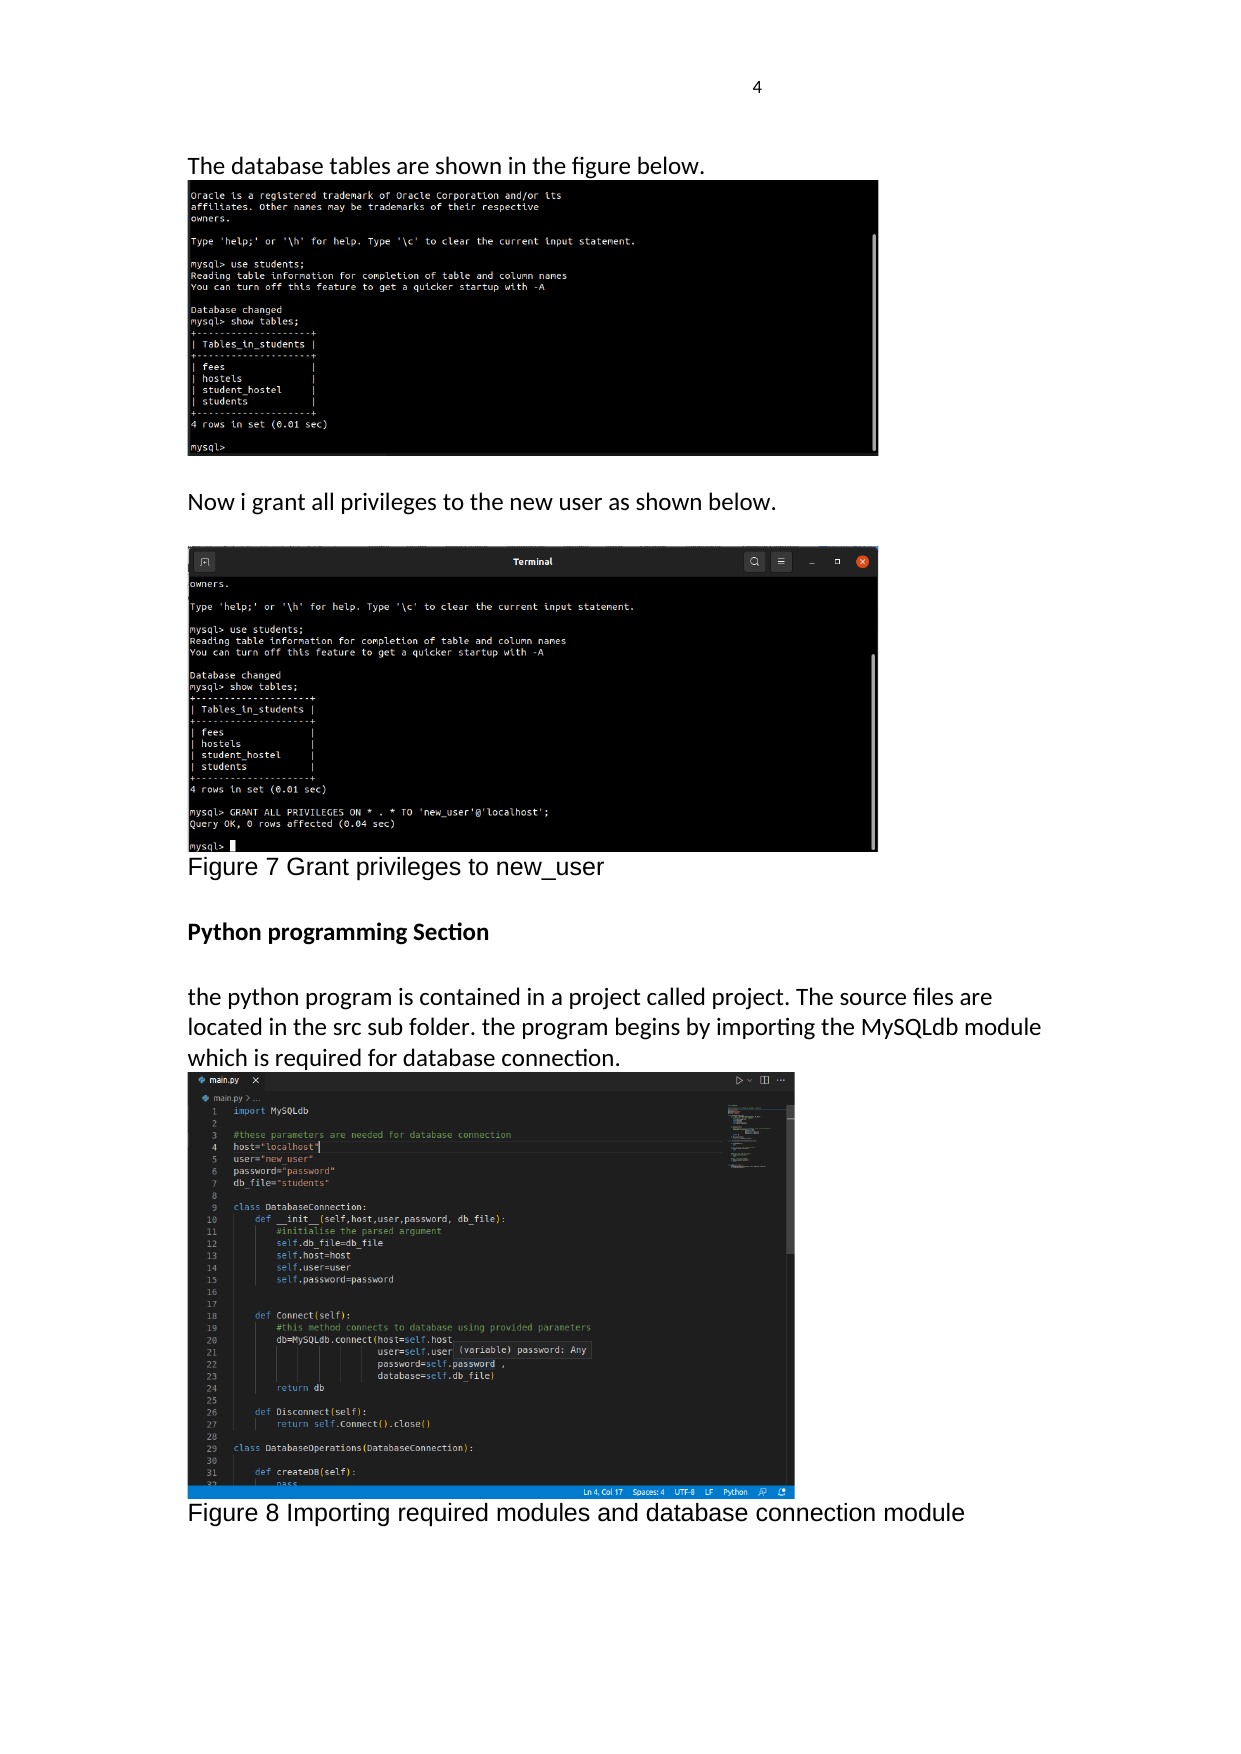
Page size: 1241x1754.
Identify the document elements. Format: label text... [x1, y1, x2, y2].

text the python program is contained in a project called project. The source files are located in the src sub folder. the program begins by importing the MySQLdb module which is required for database connection. [187, 981, 1053, 1072]
text Now i grant all privileges to the new user as shown below. [187, 486, 1053, 516]
text The database tables are shown in the figure below. [187, 150, 1053, 181]
subtitle Python programming Section [187, 916, 1053, 946]
text Figure 7 Grant privileges to new_user [187, 852, 1053, 880]
picture [187, 1072, 795, 1499]
picture [187, 546, 879, 852]
picture [187, 180, 879, 456]
text Figure 8 Importing required modules and database connection module [187, 1498, 1053, 1527]
